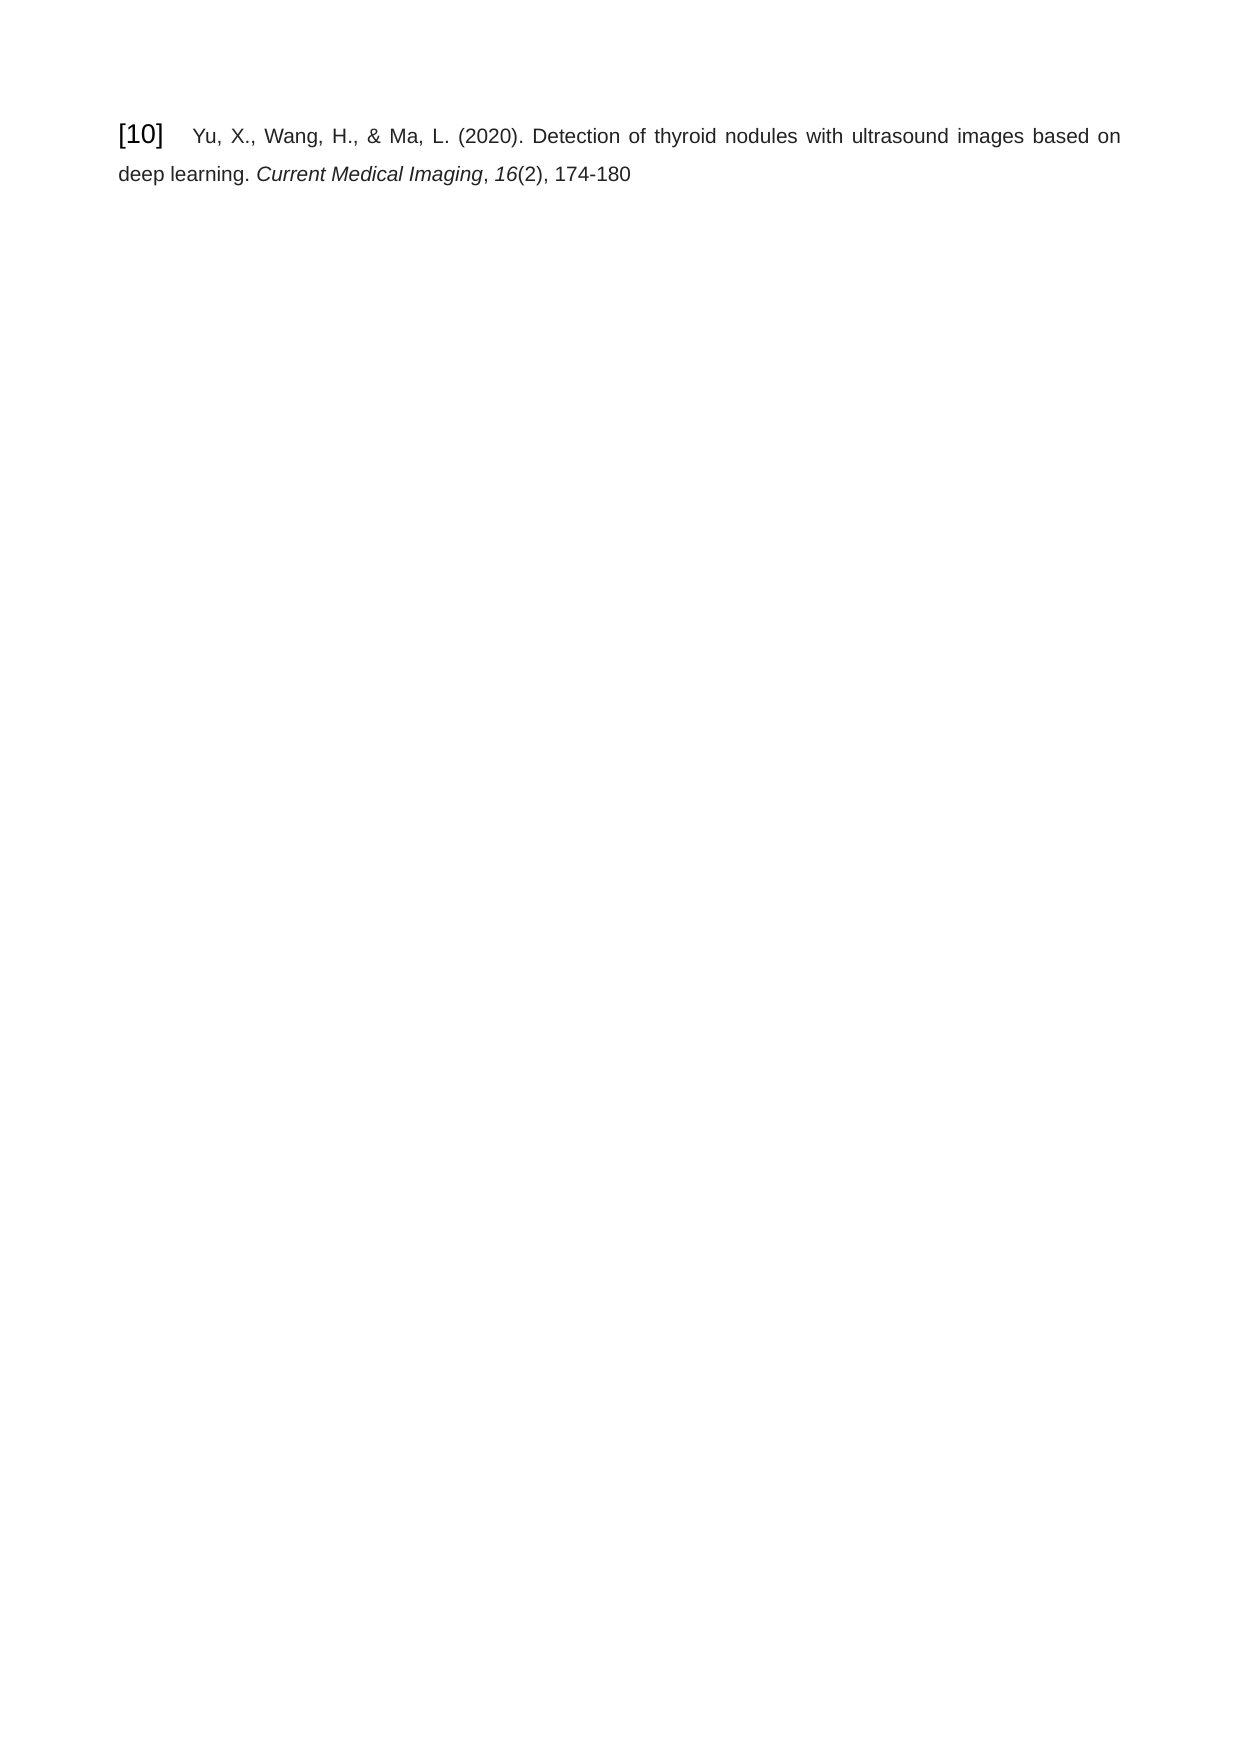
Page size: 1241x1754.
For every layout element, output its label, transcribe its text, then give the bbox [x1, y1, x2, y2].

text [10] Yu, X., Wang, H., & Ma, L. (2020). Detection of thyroid nodules with ultrasound images based on deep learning. Current Medical Imaging, 16(2), 174-180 [118, 118, 1122, 185]
